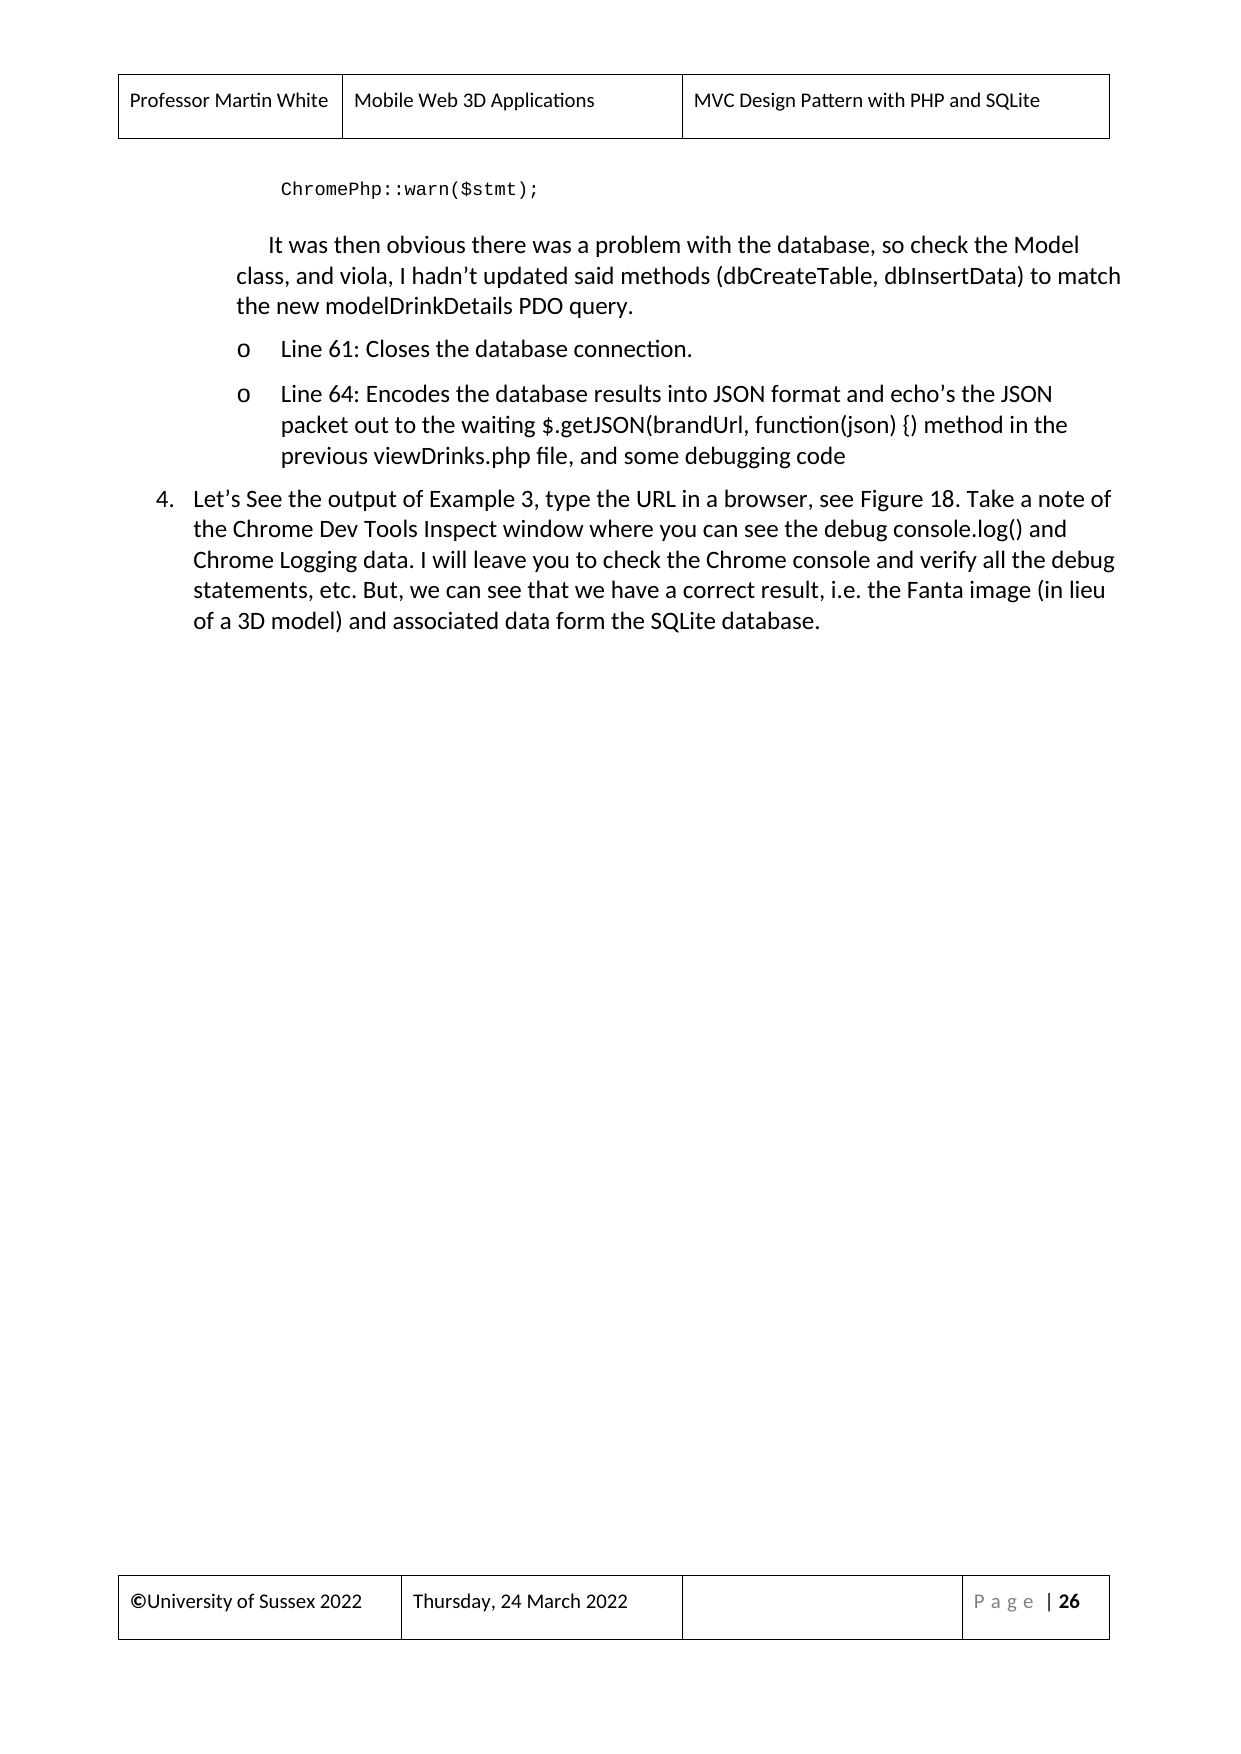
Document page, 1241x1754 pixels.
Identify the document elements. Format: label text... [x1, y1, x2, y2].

text It was then obvious there was a problem with the database, so check the Model class, and viola, I hadn’t updated said methods (dbCreateTable, dbInsertData) to match the new modelDrinkDetails PDO query. [236, 229, 1122, 321]
text ChromePhp::warn($stmt); [281, 179, 1122, 229]
list Line 64: Encodes the database results into JSON format and echo’s the JSON packet out to the waiting $.getJSON(brandUrl, function(json) {) method in the previous viewDrinks.php file, and some debugging code [236, 378, 1122, 471]
list Line 61: Closes the database connection. [236, 333, 1122, 365]
list Let’s See the output of Example 3, type the URL in a browser, see Figure 18. Take a note of the Chrome Dev Tools Inspect window where you can see the debug console.log() and Chrome Logging data. I will leave you to check the Chrome console and verify all the debug statements, etc. But, we can see that we have a correct result, i.e. the Fanta image (in lieu of a 3D model) and associated data form the SQLite database. [156, 483, 1122, 636]
